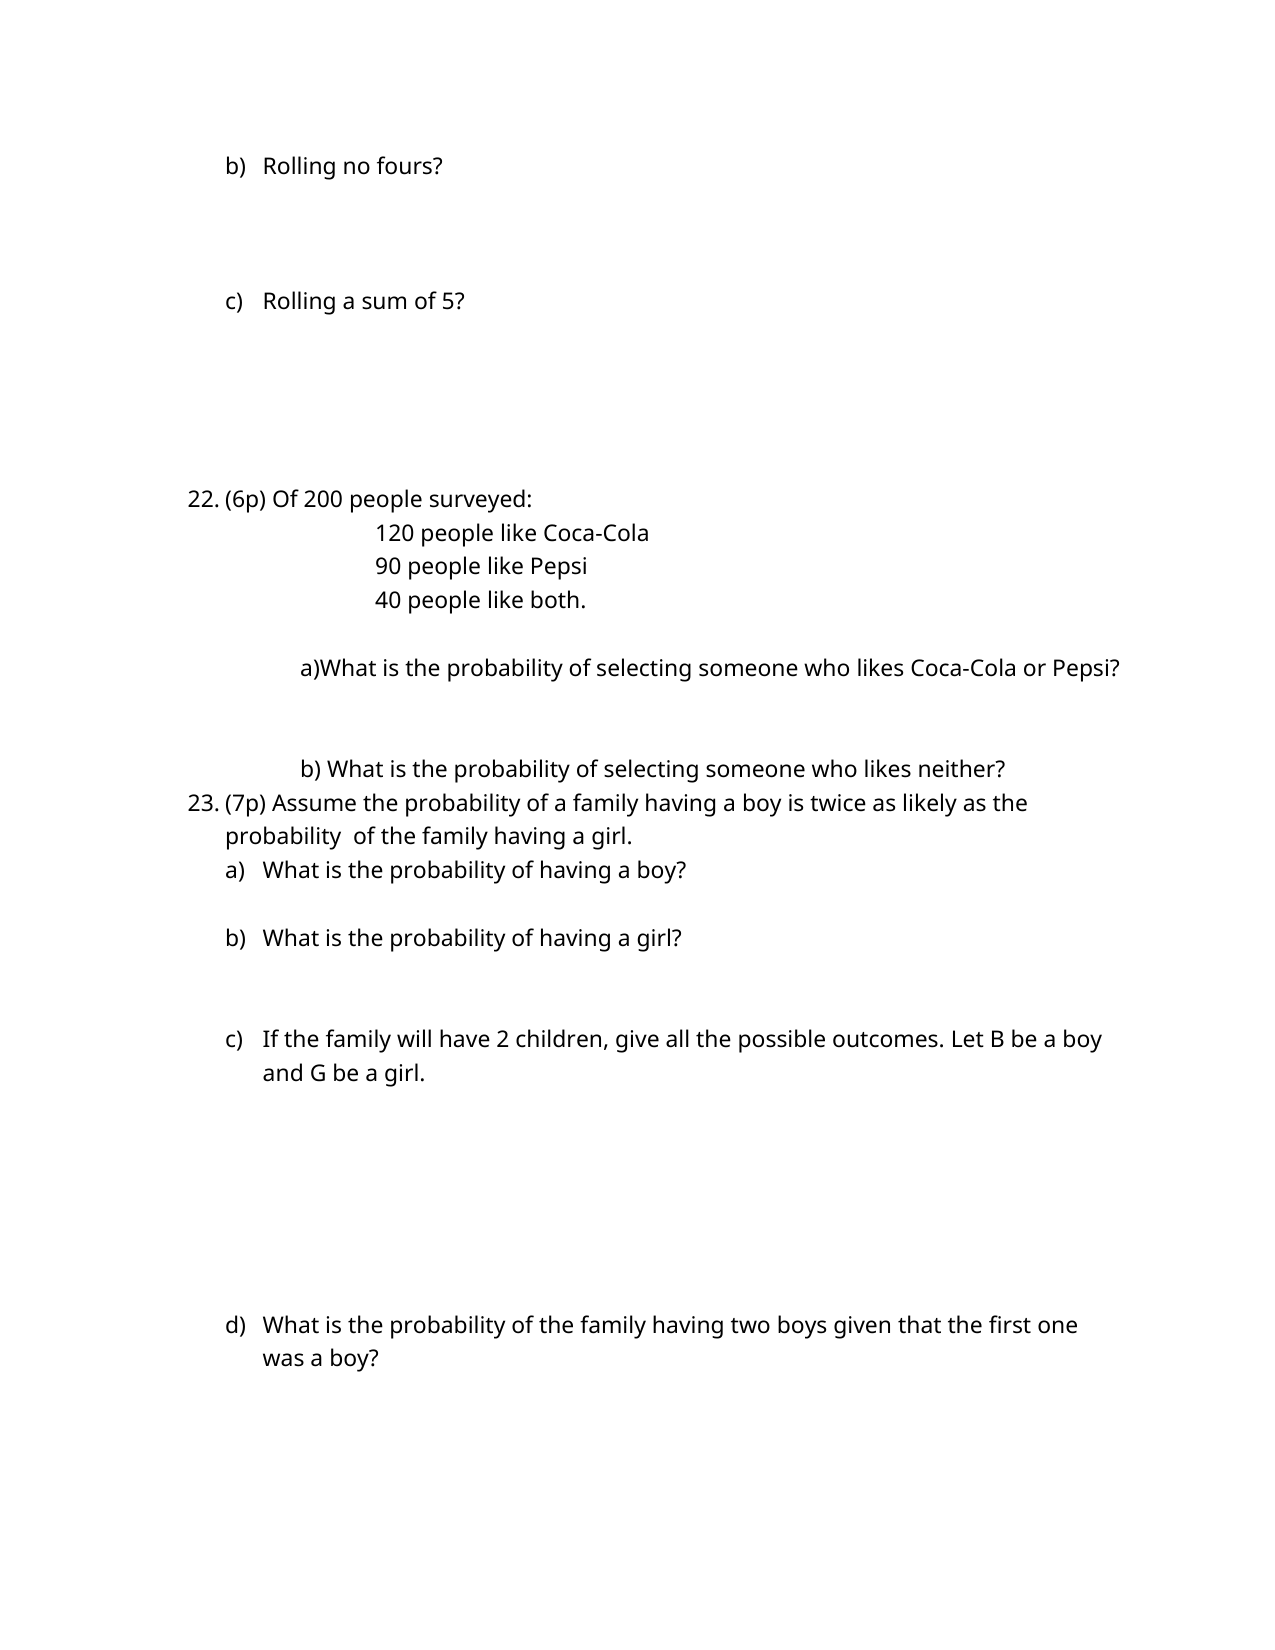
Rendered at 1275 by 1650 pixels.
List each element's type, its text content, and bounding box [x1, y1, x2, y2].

list Rolling no fours? [225, 150, 1125, 181]
list If the family will have 2 children, give all the possible outcomes. Let B be a boy and G be a girl. [225, 1023, 1125, 1088]
list Rolling a sum of 5? [225, 284, 1125, 316]
list What is the probability of having a girl? [225, 921, 1125, 953]
list (6p) Of 200 people surveyed: [187, 483, 1125, 514]
list What is the probability of the family having two boys given that the first one was a boy? [225, 1308, 1125, 1373]
list 120 people like Coca-Cola 90 people like Pepsi 40 people like both. [225, 516, 1125, 615]
list What is the probability of having a boy? [225, 854, 1125, 885]
list (7p) Assume the probability of a family having a boy is twice as likely as the probability of the family having a girl. [187, 786, 1125, 851]
list a)What is the probability of selecting someone who likes Coca-Cola or Pepsi? [225, 651, 1125, 683]
list b) What is the probability of selecting someone who likes neither? [225, 753, 1125, 784]
